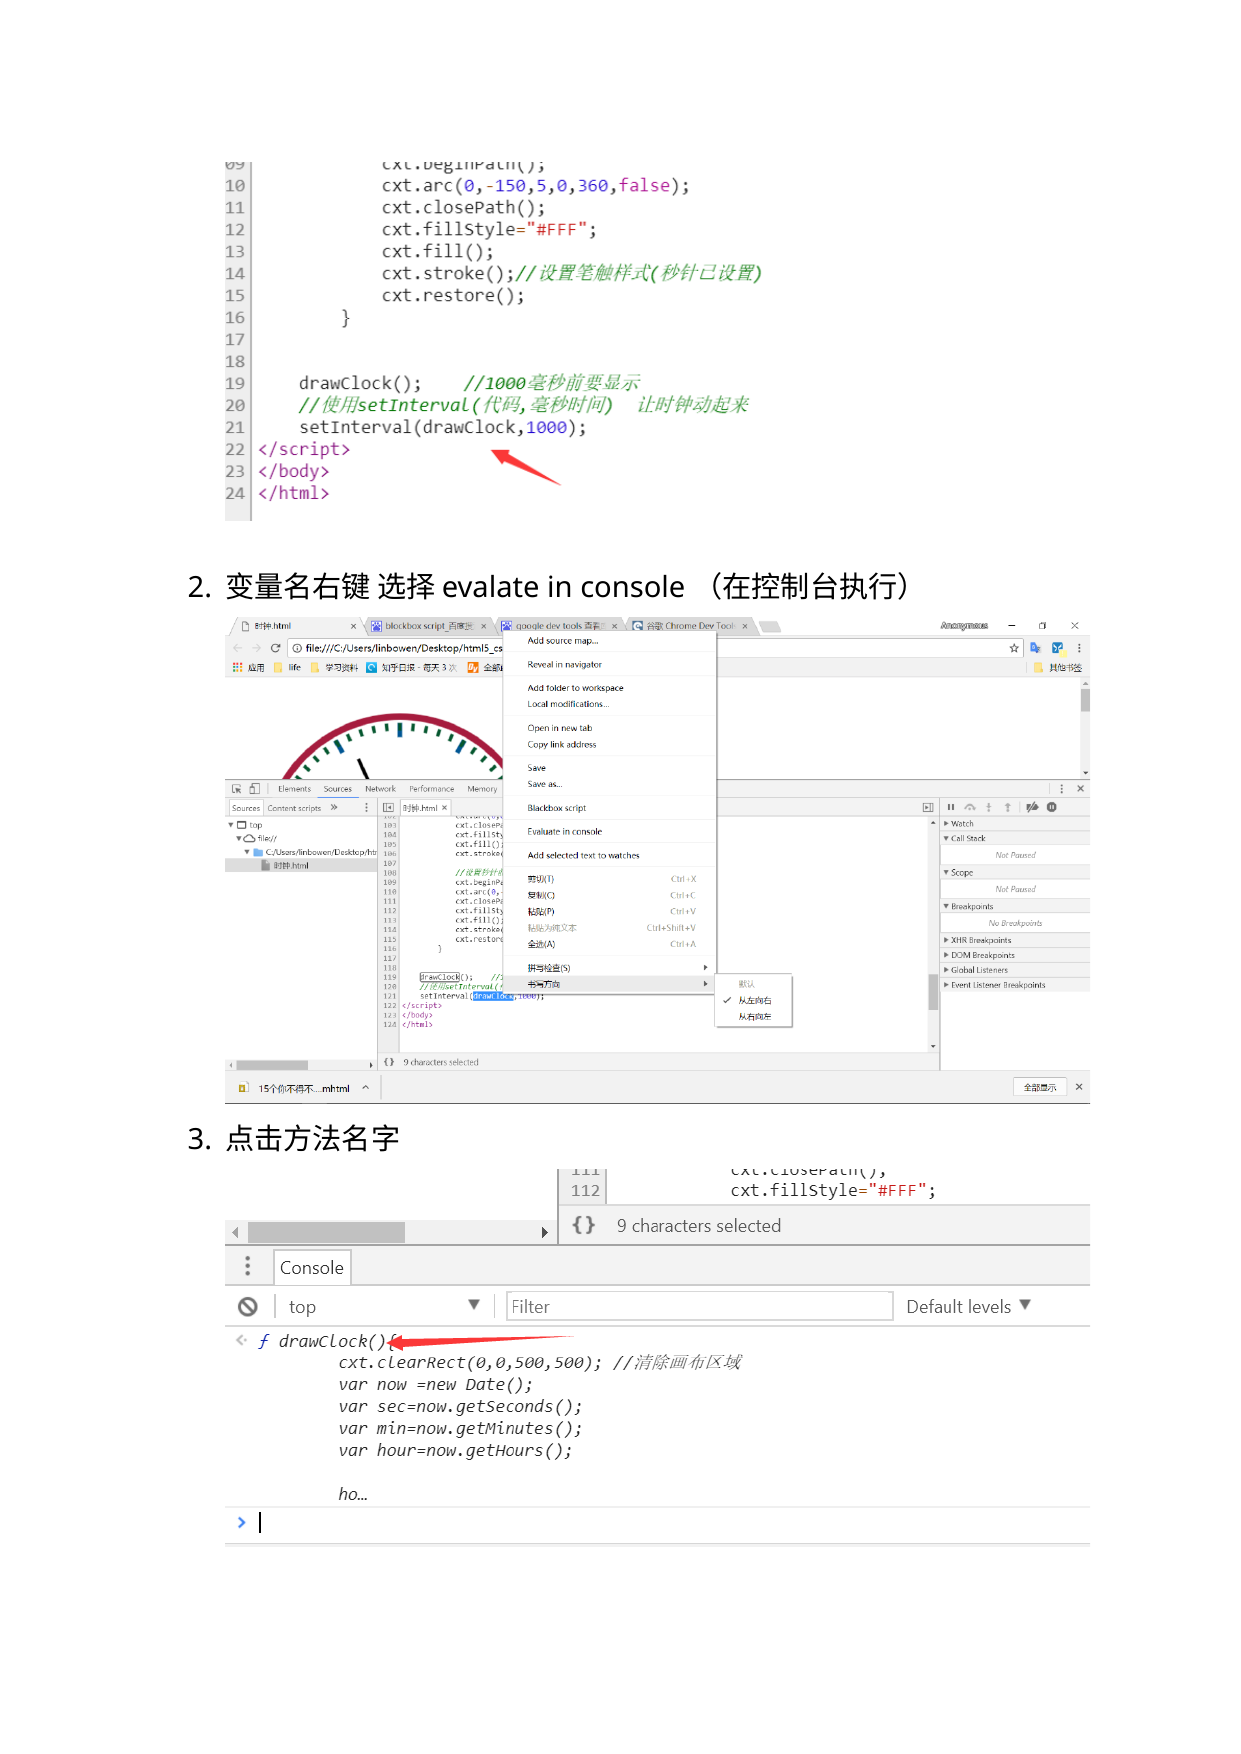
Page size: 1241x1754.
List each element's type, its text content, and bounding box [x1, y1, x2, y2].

picture [225, 617, 1091, 1104]
list 点击方法名字 [187, 1104, 1053, 1169]
picture [225, 1169, 1091, 1547]
picture [225, 162, 1020, 521]
list 变量名右键 选择evalate in console （在控制台执行） [187, 552, 1053, 617]
